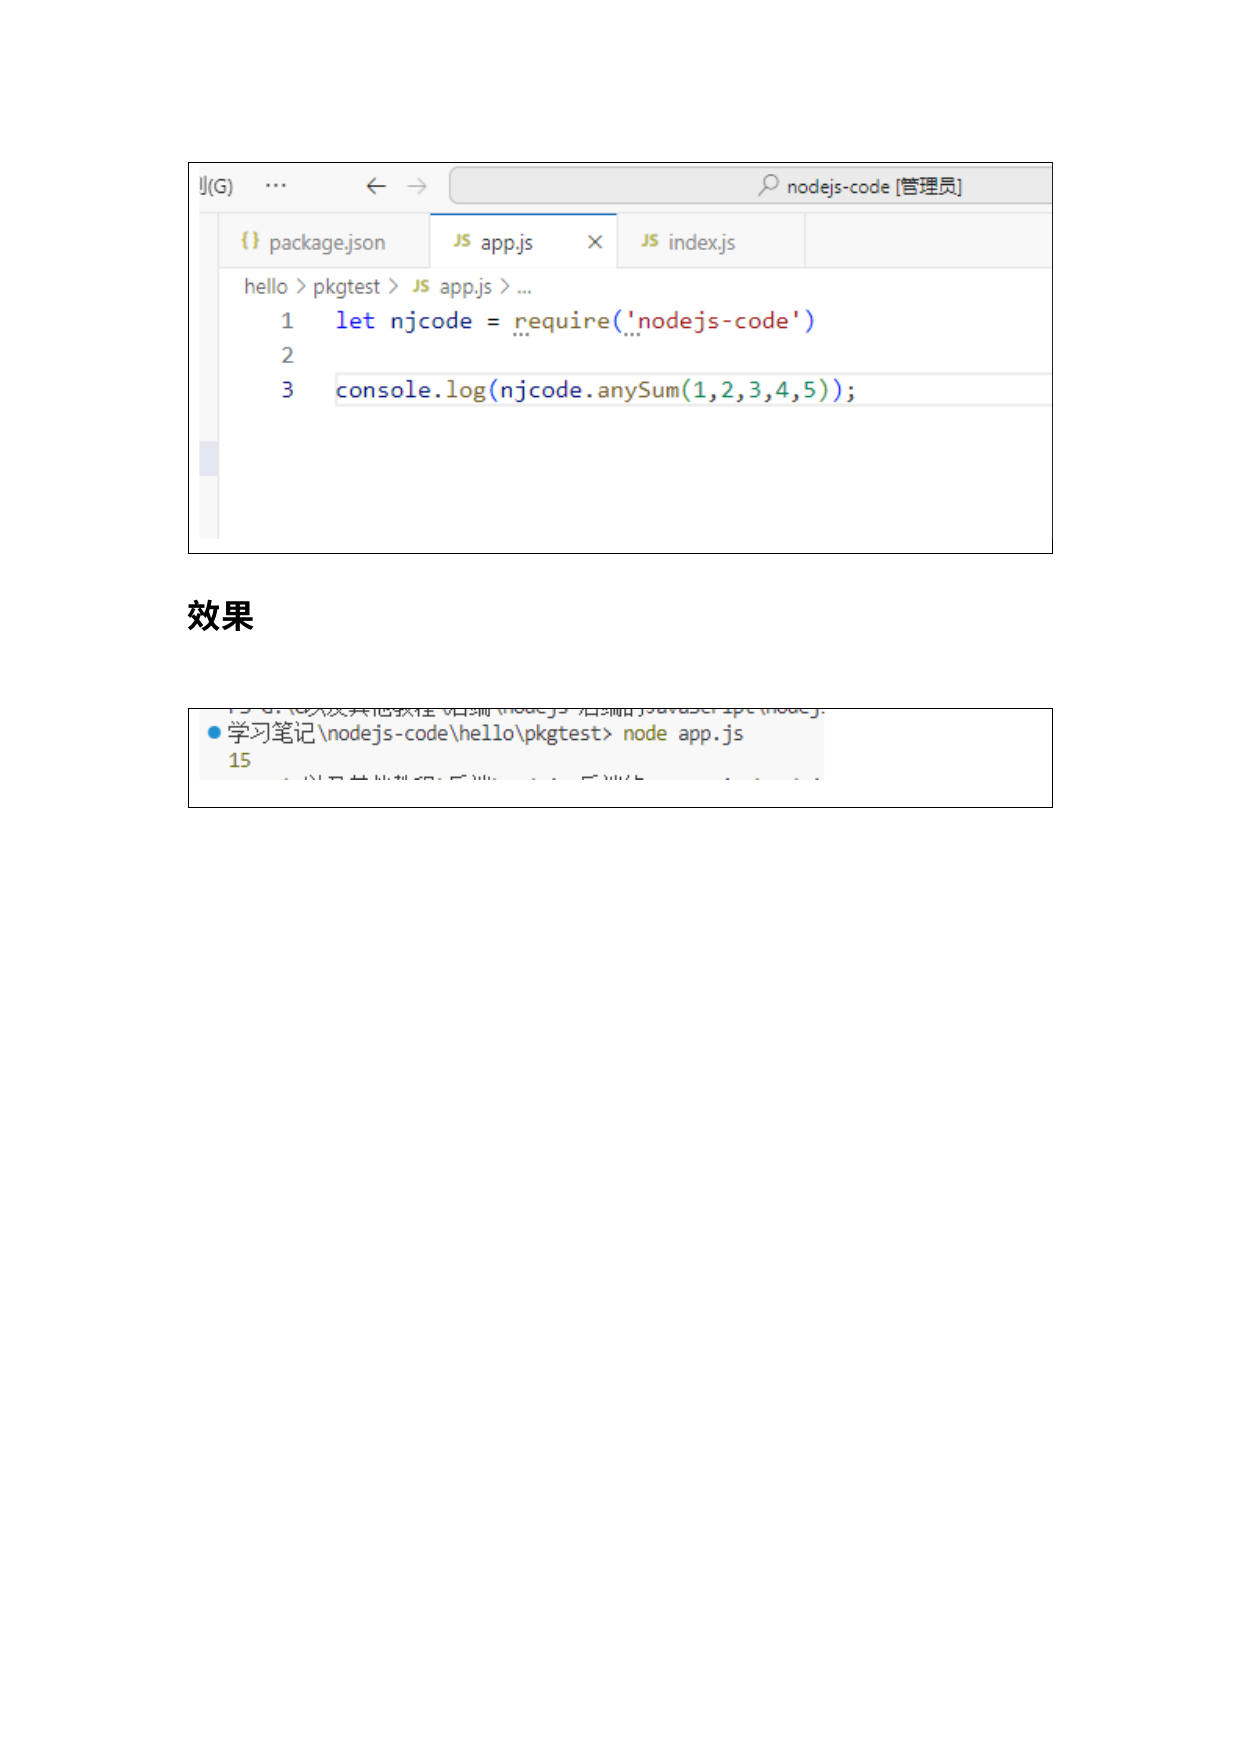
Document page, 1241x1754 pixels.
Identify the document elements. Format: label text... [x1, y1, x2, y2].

picture [199, 709, 825, 780]
table_header [189, 709, 1052, 807]
picture [199, 163, 1053, 539]
table_cell [189, 163, 1052, 553]
subtitle 效果 [187, 581, 1053, 646]
